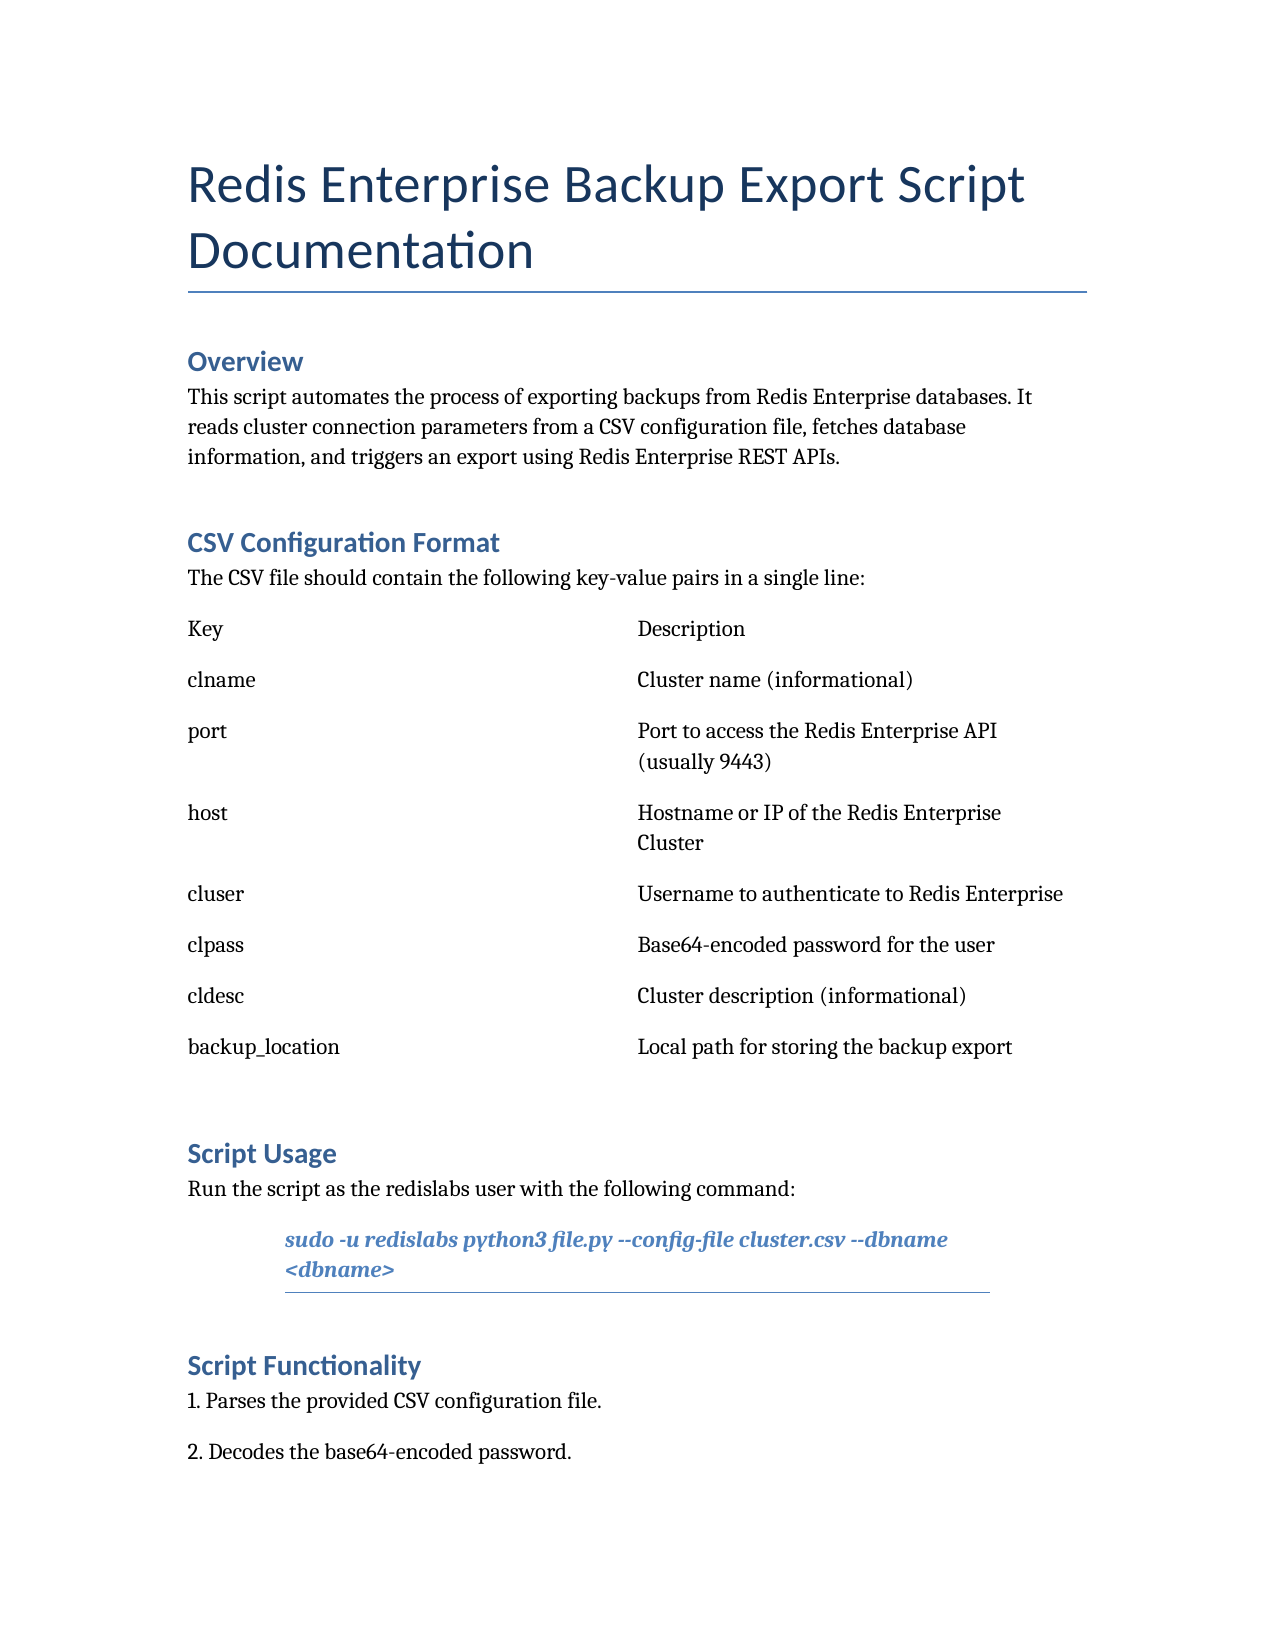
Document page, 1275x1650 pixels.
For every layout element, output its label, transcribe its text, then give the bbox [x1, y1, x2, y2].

table_cell Cluster description (informational) [626, 983, 1076, 1034]
subtitle Script Usage [187, 1135, 1087, 1171]
text Run the script as the redislabs user with the following command: [187, 1176, 1087, 1202]
text 2. Decodes the base64-encoded password. [187, 1439, 1087, 1465]
table_cell cluser [176, 881, 626, 932]
table_cell clname [176, 667, 626, 718]
table_cell Port to access the Redis Enterprise API (usually 9443) [626, 718, 1076, 799]
text 1. Parses the provided CSV configuration file. [187, 1388, 1087, 1414]
table_cell Hostname or IP of the Redis Enterprise Cluster [626, 800, 1076, 881]
table_cell cldesc [176, 983, 626, 1034]
text The CSV file should contain the following key-value pairs in a single line: [187, 565, 1087, 592]
table_cell port [176, 718, 626, 799]
table_cell backup_location [176, 1034, 626, 1085]
subtitle Script Functionality [187, 1347, 1087, 1382]
table_header Key [176, 616, 626, 667]
title Redis Enterprise Backup Export Script Documentation [187, 150, 1087, 293]
table_cell host [176, 800, 626, 881]
table_header Description [626, 616, 1076, 667]
table_cell Username to authenticate to Redis Enterprise [626, 881, 1076, 932]
text sudo -u redislabs python3 file.py --config-file cluster.csv --dbname <dbname> [285, 1227, 990, 1292]
table_cell clpass [176, 932, 626, 983]
table_cell Cluster name (informational) [626, 667, 1076, 718]
text This script automates the process of exporting backups from Redis Enterprise databases. It reads cluster connection parameters from a CSV configuration file, fetches database information, and triggers an export using Redis Enterprise REST APIs. [187, 384, 1087, 470]
table_cell Local path for storing the backup export [626, 1034, 1076, 1085]
table_cell Base64-encoded password for the user [626, 932, 1076, 983]
subtitle CSV Configuration Format [187, 524, 1087, 560]
subtitle Overview [187, 343, 1087, 378]
